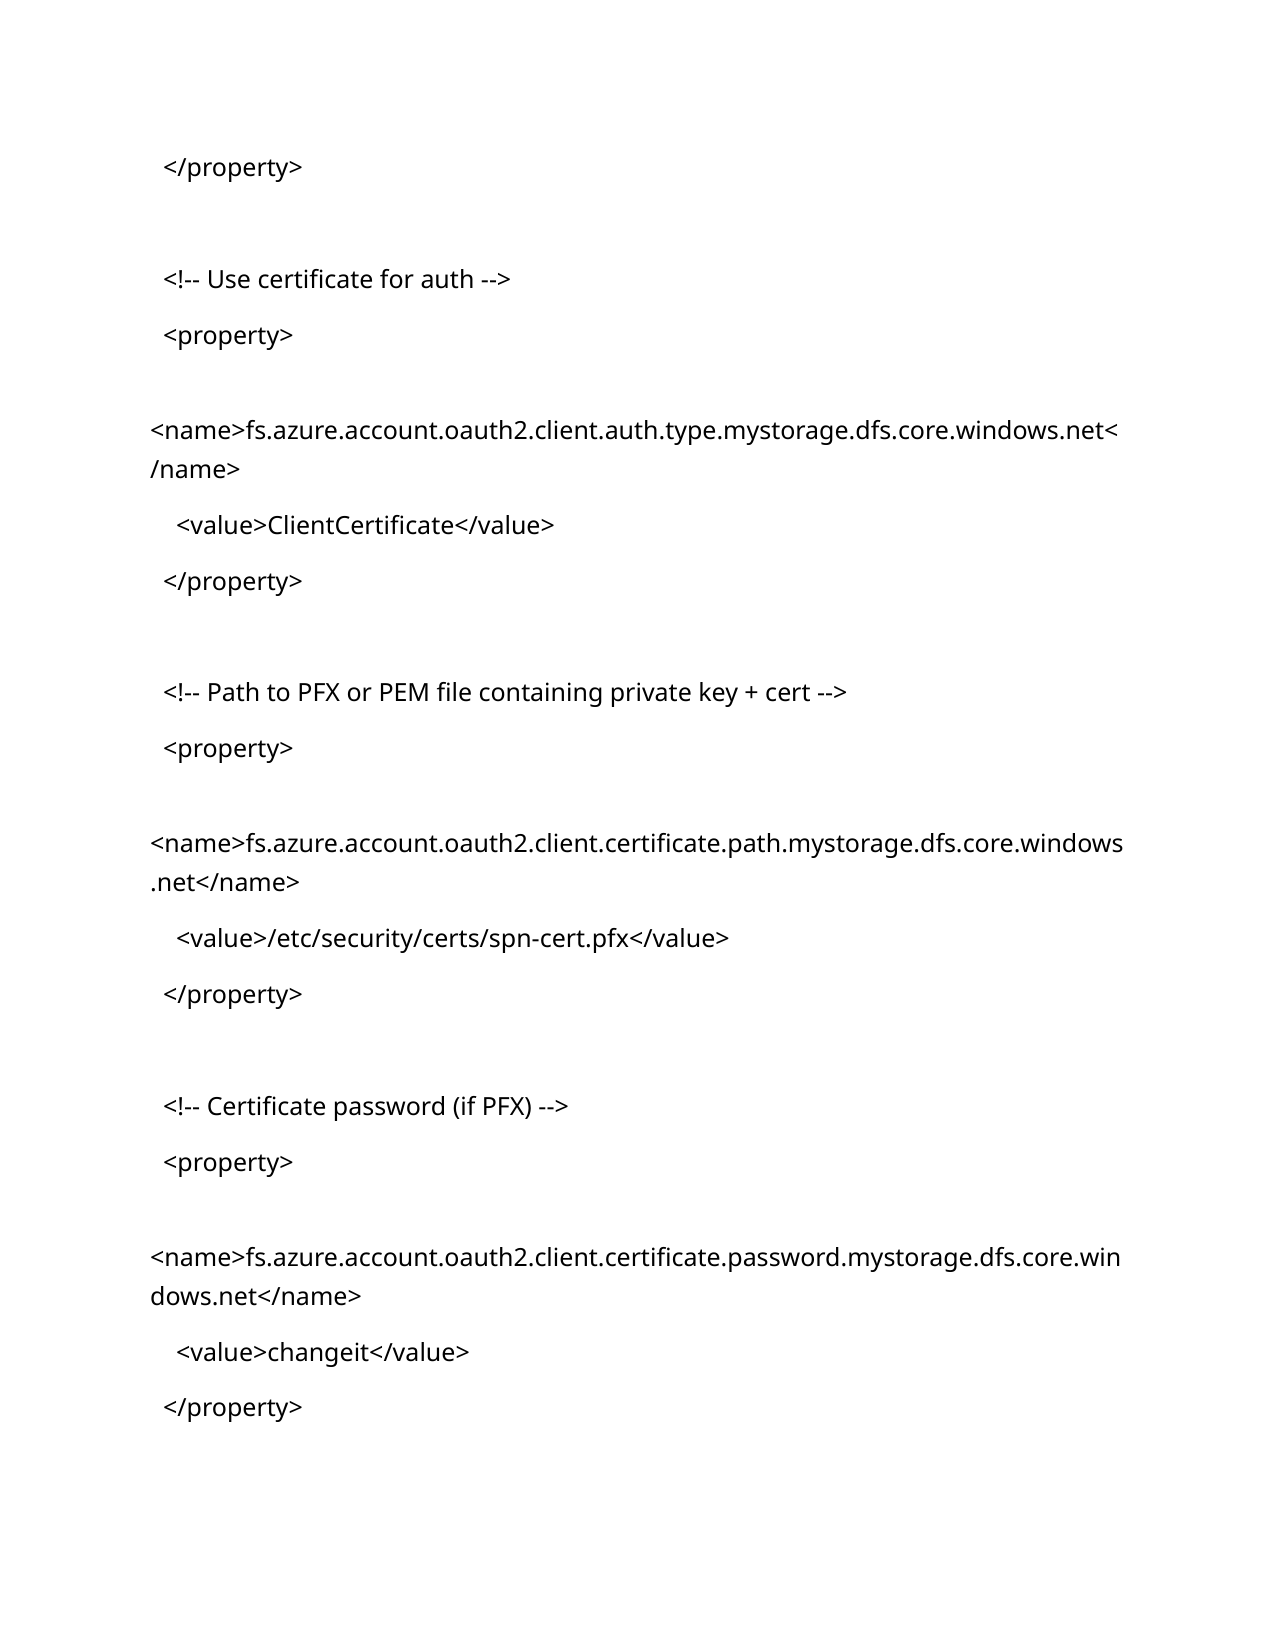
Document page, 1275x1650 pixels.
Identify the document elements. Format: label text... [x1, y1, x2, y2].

text <value>changeit</value> [150, 1334, 1125, 1368]
text <!-- Use certificate for auth --> [150, 262, 1125, 296]
text <value>/etc/security/certs/spn-cert.pfx</value> [150, 921, 1125, 955]
text </property> [150, 563, 1125, 597]
text </property> [150, 977, 1125, 1011]
text </property> [150, 1390, 1125, 1424]
text <property> [150, 317, 1125, 352]
text <name>fs.azure.account.oauth2.client.certificate.password.mystorage.dfs.core.windows.net</name> [150, 1200, 1125, 1312]
text <property> [150, 1144, 1125, 1178]
text <name>fs.azure.account.oauth2.client.certificate.path.mystorage.dfs.core.windows.net</name> [150, 787, 1125, 899]
text <value>ClientCertificate</value> [150, 507, 1125, 542]
text </property> [150, 150, 1125, 184]
text <!-- Path to PFX or PEM file containing private key + cert --> [150, 675, 1125, 709]
text <name>fs.azure.account.oauth2.client.auth.type.mystorage.dfs.core.windows.net</name> [150, 373, 1125, 486]
text <property> [150, 731, 1125, 765]
text <!-- Certificate password (if PFX) --> [150, 1088, 1125, 1122]
